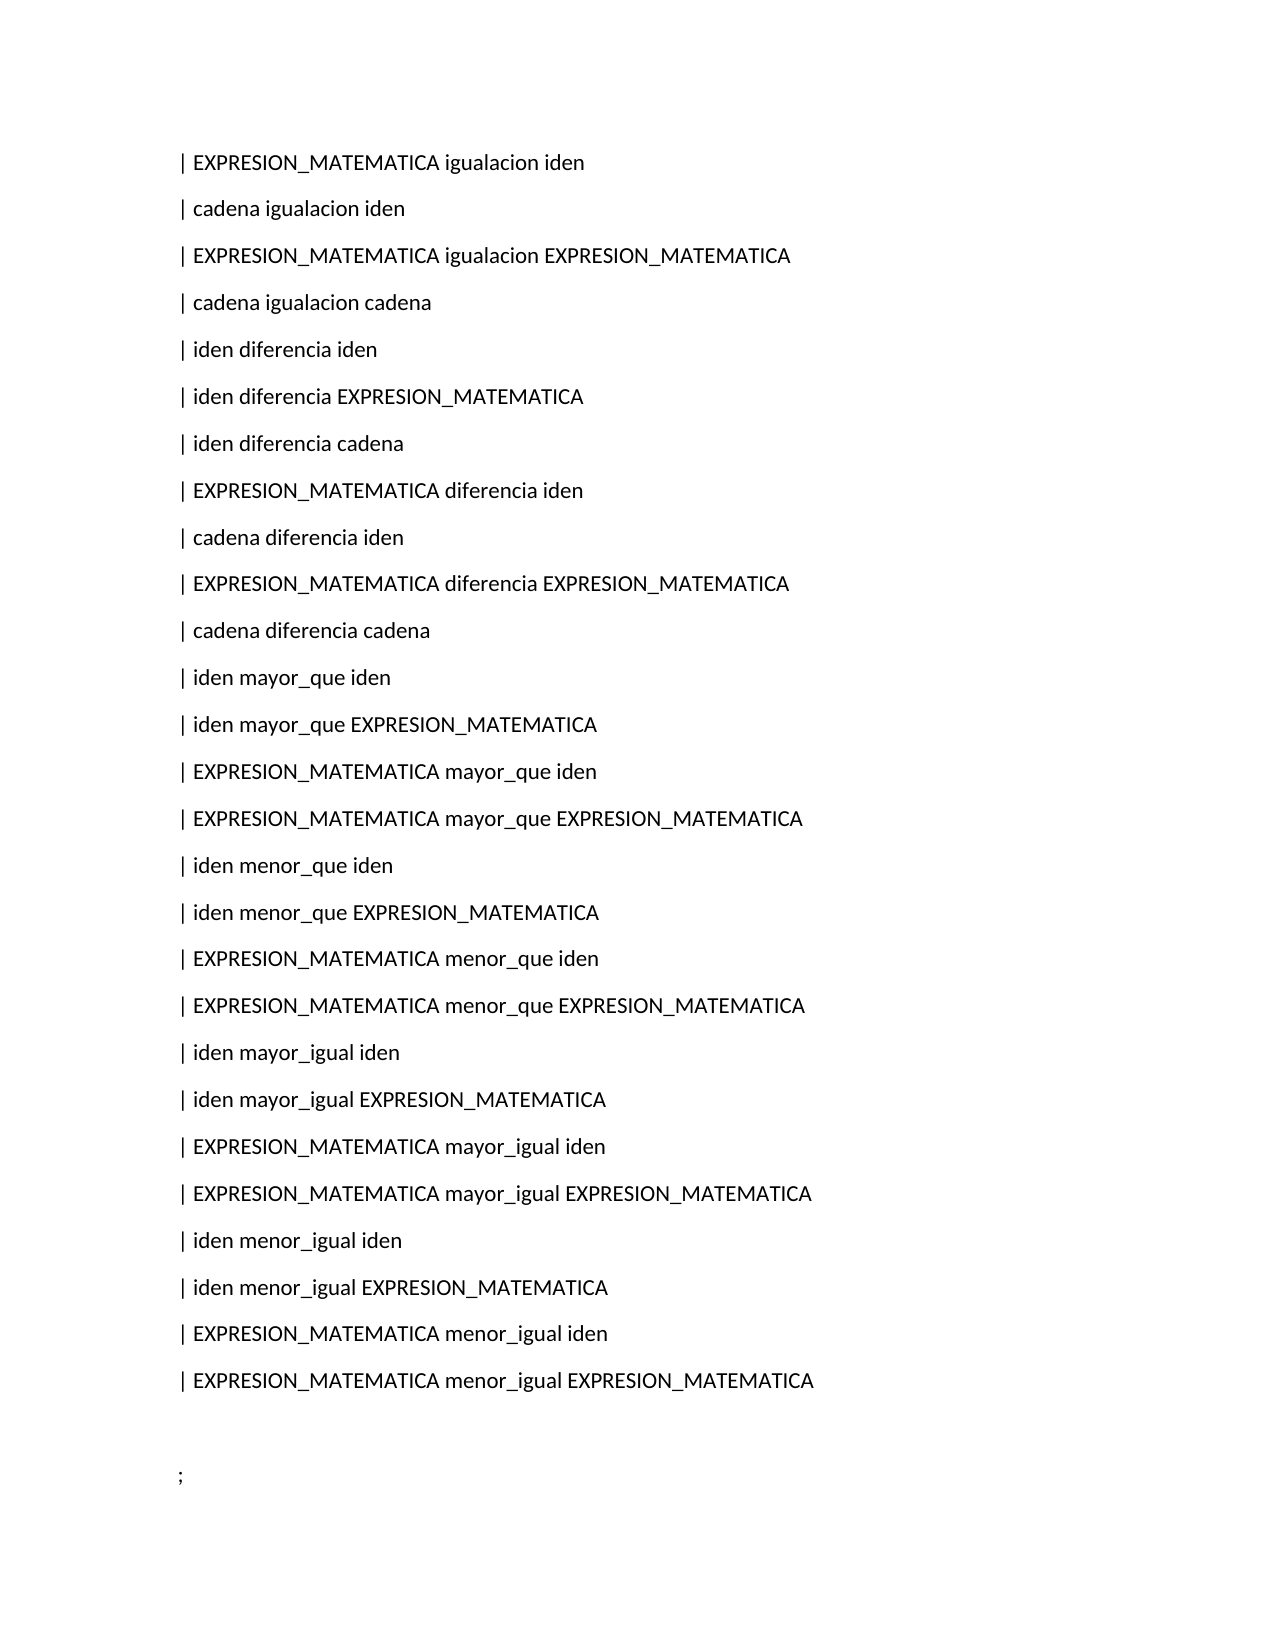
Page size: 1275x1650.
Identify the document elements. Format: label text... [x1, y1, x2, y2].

text | EXPRESION_MATEMATICA igualacion iden [177, 148, 1098, 176]
text | iden diferencia EXPRESION_MATEMATICA [177, 382, 1098, 410]
text | iden menor_que EXPRESION_MATEMATICA [177, 898, 1098, 926]
text | EXPRESION_MATEMATICA mayor_igual iden [177, 1132, 1098, 1160]
text | iden mayor_igual iden [177, 1038, 1098, 1066]
text | iden menor_que iden [177, 851, 1098, 879]
text | iden diferencia cadena [177, 429, 1098, 457]
text | cadena diferencia iden [177, 523, 1098, 551]
text | EXPRESION_MATEMATICA diferencia EXPRESION_MATEMATICA [177, 569, 1098, 597]
text | EXPRESION_MATEMATICA mayor_igual EXPRESION_MATEMATICA [177, 1179, 1098, 1207]
text | iden diferencia iden [177, 335, 1098, 363]
text | EXPRESION_MATEMATICA igualacion EXPRESION_MATEMATICA [177, 241, 1098, 269]
text | EXPRESION_MATEMATICA menor_igual iden [177, 1319, 1098, 1347]
text | EXPRESION_MATEMATICA diferencia iden [177, 476, 1098, 504]
text ; [177, 1460, 1098, 1488]
text | EXPRESION_MATEMATICA menor_que iden [177, 944, 1098, 972]
text | cadena igualacion cadena [177, 288, 1098, 316]
text | iden mayor_igual EXPRESION_MATEMATICA [177, 1085, 1098, 1113]
text | iden menor_igual EXPRESION_MATEMATICA [177, 1273, 1098, 1301]
text | iden menor_igual iden [177, 1226, 1098, 1254]
text | cadena diferencia cadena [177, 616, 1098, 644]
text | EXPRESION_MATEMATICA menor_que EXPRESION_MATEMATICA [177, 991, 1098, 1019]
text | EXPRESION_MATEMATICA menor_igual EXPRESION_MATEMATICA [177, 1366, 1098, 1394]
text | EXPRESION_MATEMATICA mayor_que iden [177, 757, 1098, 785]
text | iden mayor_que iden [177, 663, 1098, 691]
text | EXPRESION_MATEMATICA mayor_que EXPRESION_MATEMATICA [177, 804, 1098, 832]
text | cadena igualacion iden [177, 194, 1098, 222]
text | iden mayor_que EXPRESION_MATEMATICA [177, 710, 1098, 738]
